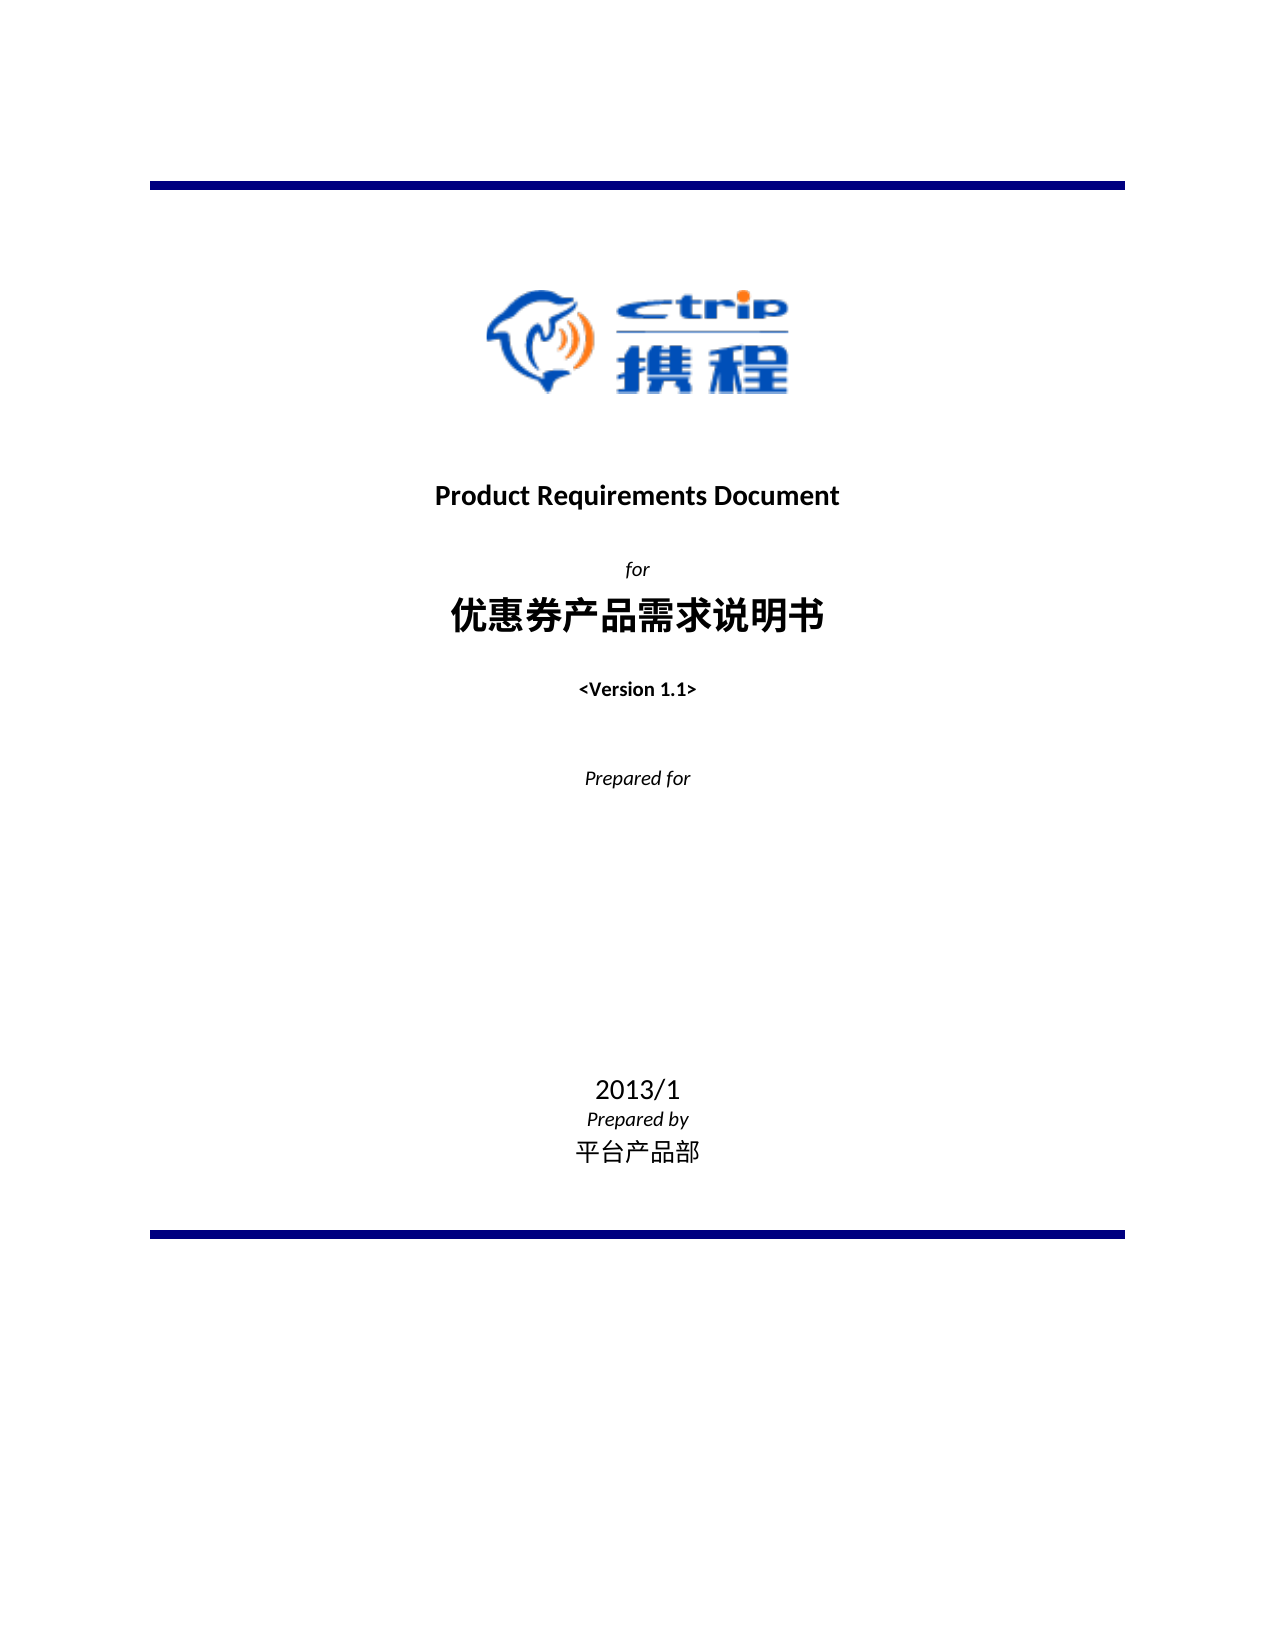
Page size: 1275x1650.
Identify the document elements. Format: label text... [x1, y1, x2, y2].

text 优惠券产品需求说明书 [150, 586, 1125, 640]
text <Version 1.1> [150, 676, 1125, 701]
text Prepared by [150, 1107, 1125, 1132]
text 2013/1 [150, 1071, 1125, 1107]
text for [150, 556, 1125, 582]
text Product Requirements Document [150, 477, 1125, 512]
text 平台产品部 [150, 1132, 1125, 1168]
text Prepared for [150, 765, 1125, 790]
picture [486, 290, 789, 394]
